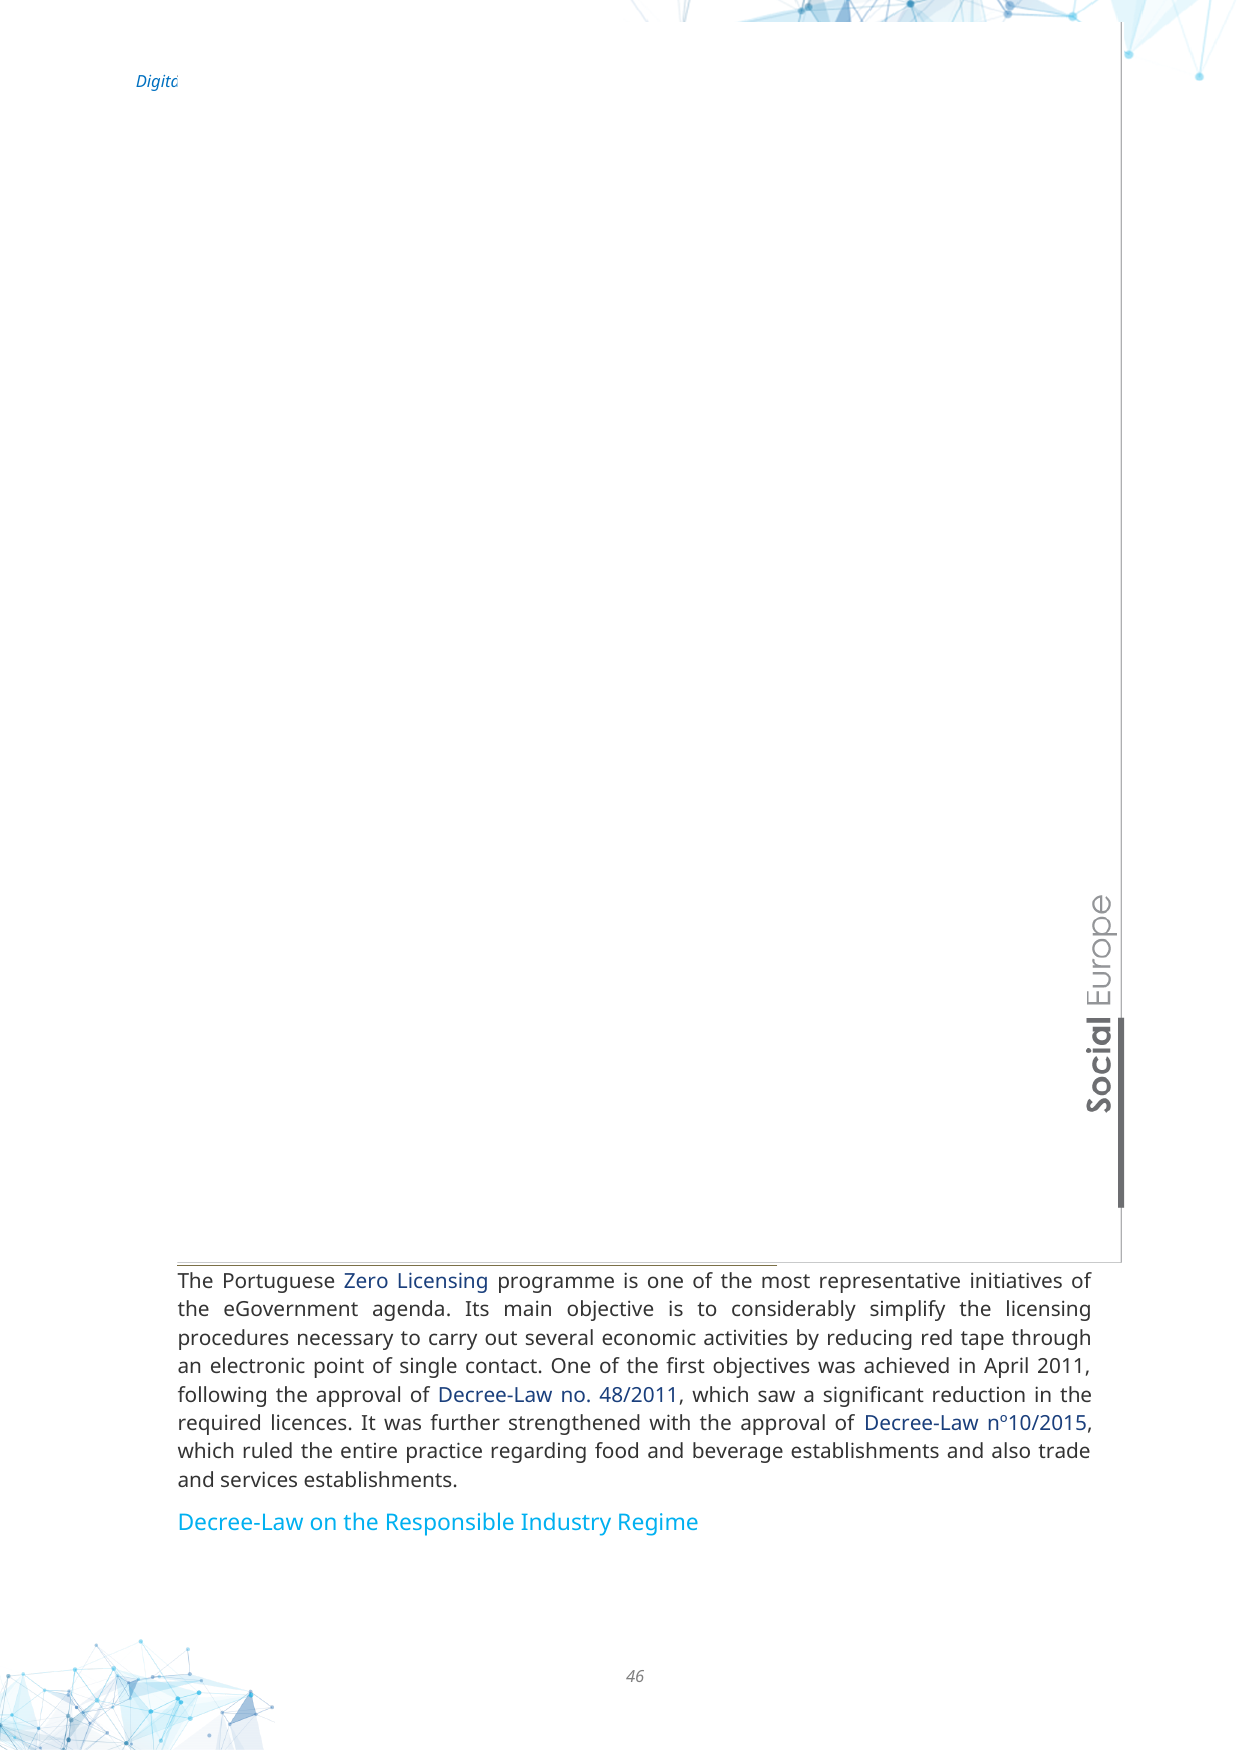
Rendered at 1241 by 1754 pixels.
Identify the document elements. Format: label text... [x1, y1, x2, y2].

subtitle Decree-Law on the Responsible Industry Regime [177, 1506, 1092, 1537]
text The Portuguese Zero Licensing programme is one of the most representative initiatives of the eGovernment agenda. Its main objective is to considerably simplify the licensing procedures necessary to carry out several economic activities by reducing red tape through an electronic point of single contact. One of the first objectives was achieved in April 2011, following the approval of Decree-Law no. 48/2011, which saw a significant reduction in the required licences. It was further strengthened with the approval of Decree-Law nº10/2015, which ruled the entire practice regarding food and beverage establishments and also trade and services establishments. [177, 1266, 1092, 1493]
picture [177, 22, 1125, 1263]
